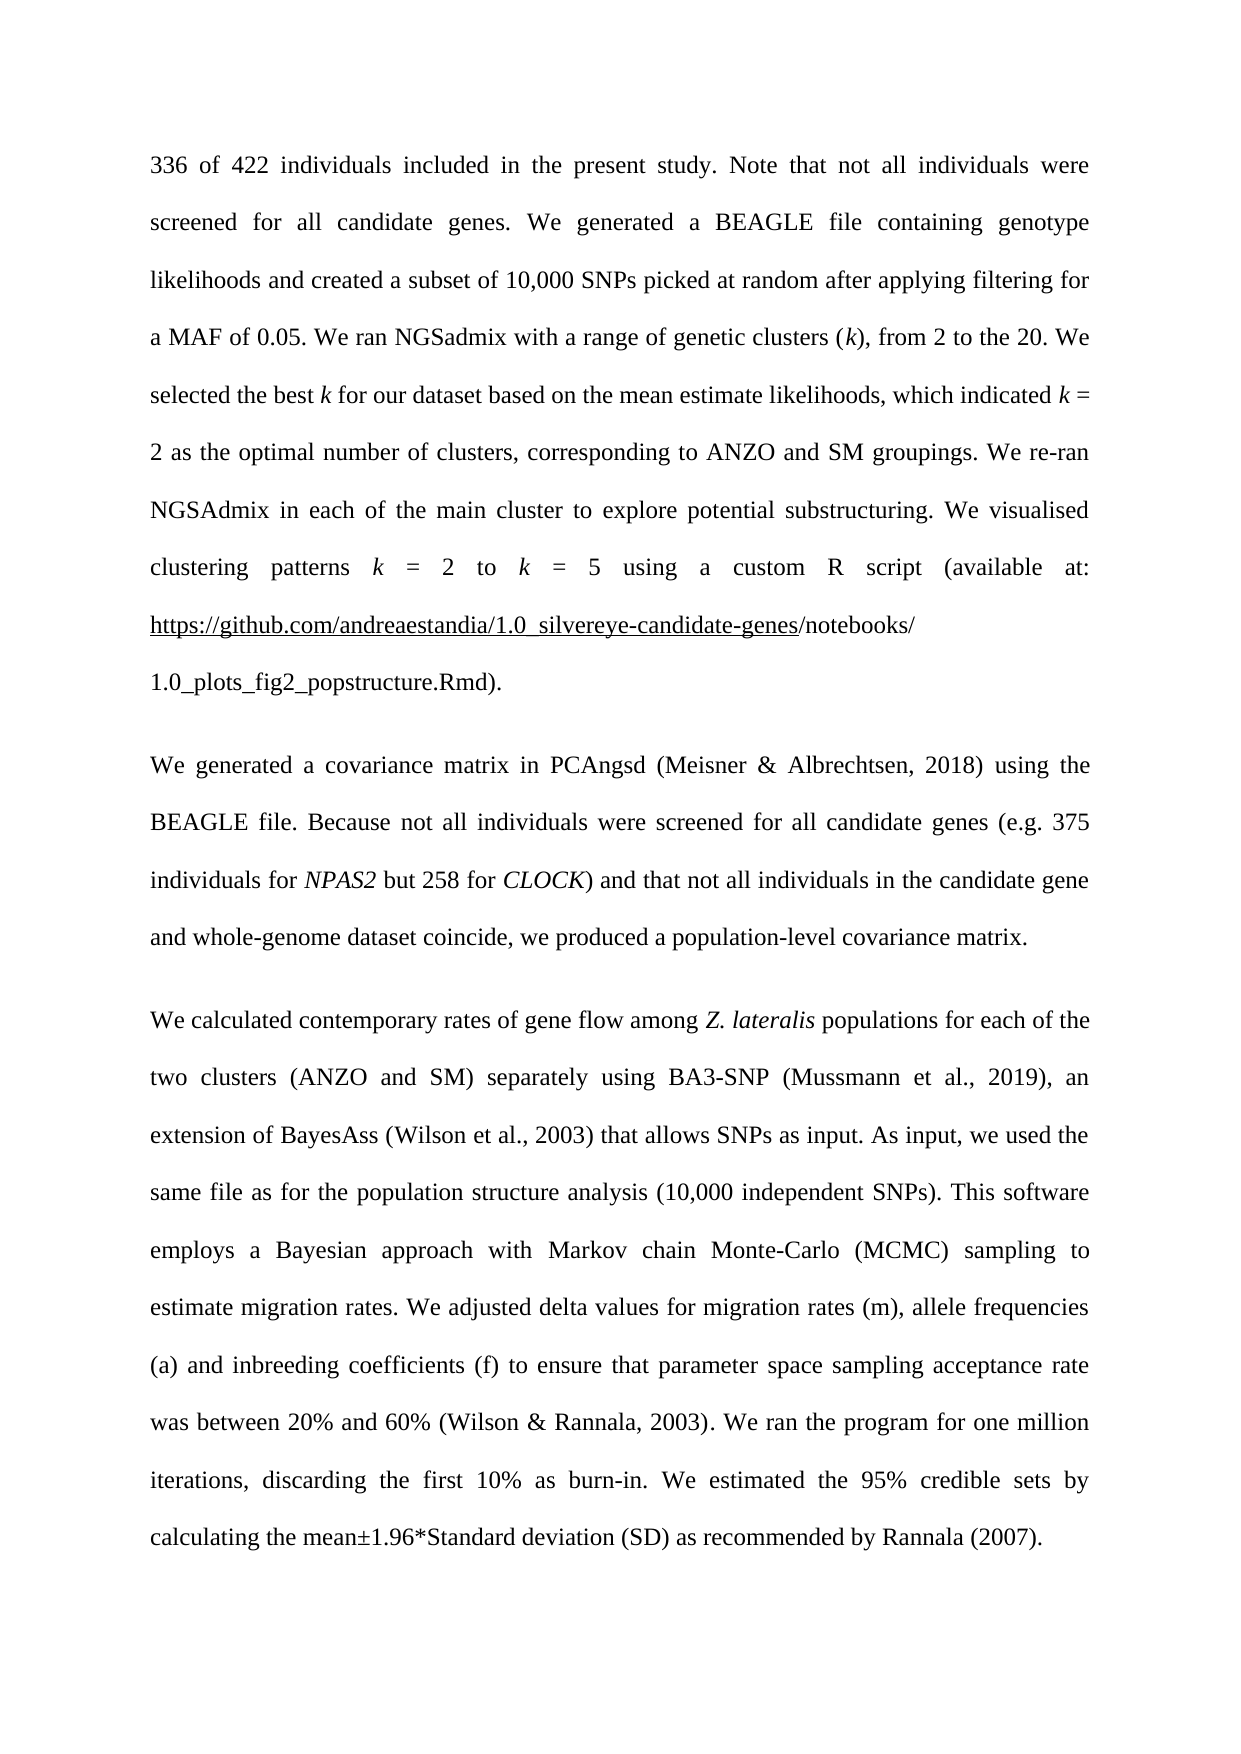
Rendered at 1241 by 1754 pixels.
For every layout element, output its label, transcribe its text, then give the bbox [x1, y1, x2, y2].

text We generated a covariance matrix in PCAngsd (Meisner & Albrechtsen, 2018)⁠ using the BEAGLE file. Because not all individuals were screened for all candidate genes (e.g. 375 individuals for NPAS2 but 258 for CLOCK) and that not all individuals in the candidate gene and whole-genome dataset coincide, we produced a population-level covariance matrix. [150, 750, 1090, 951]
